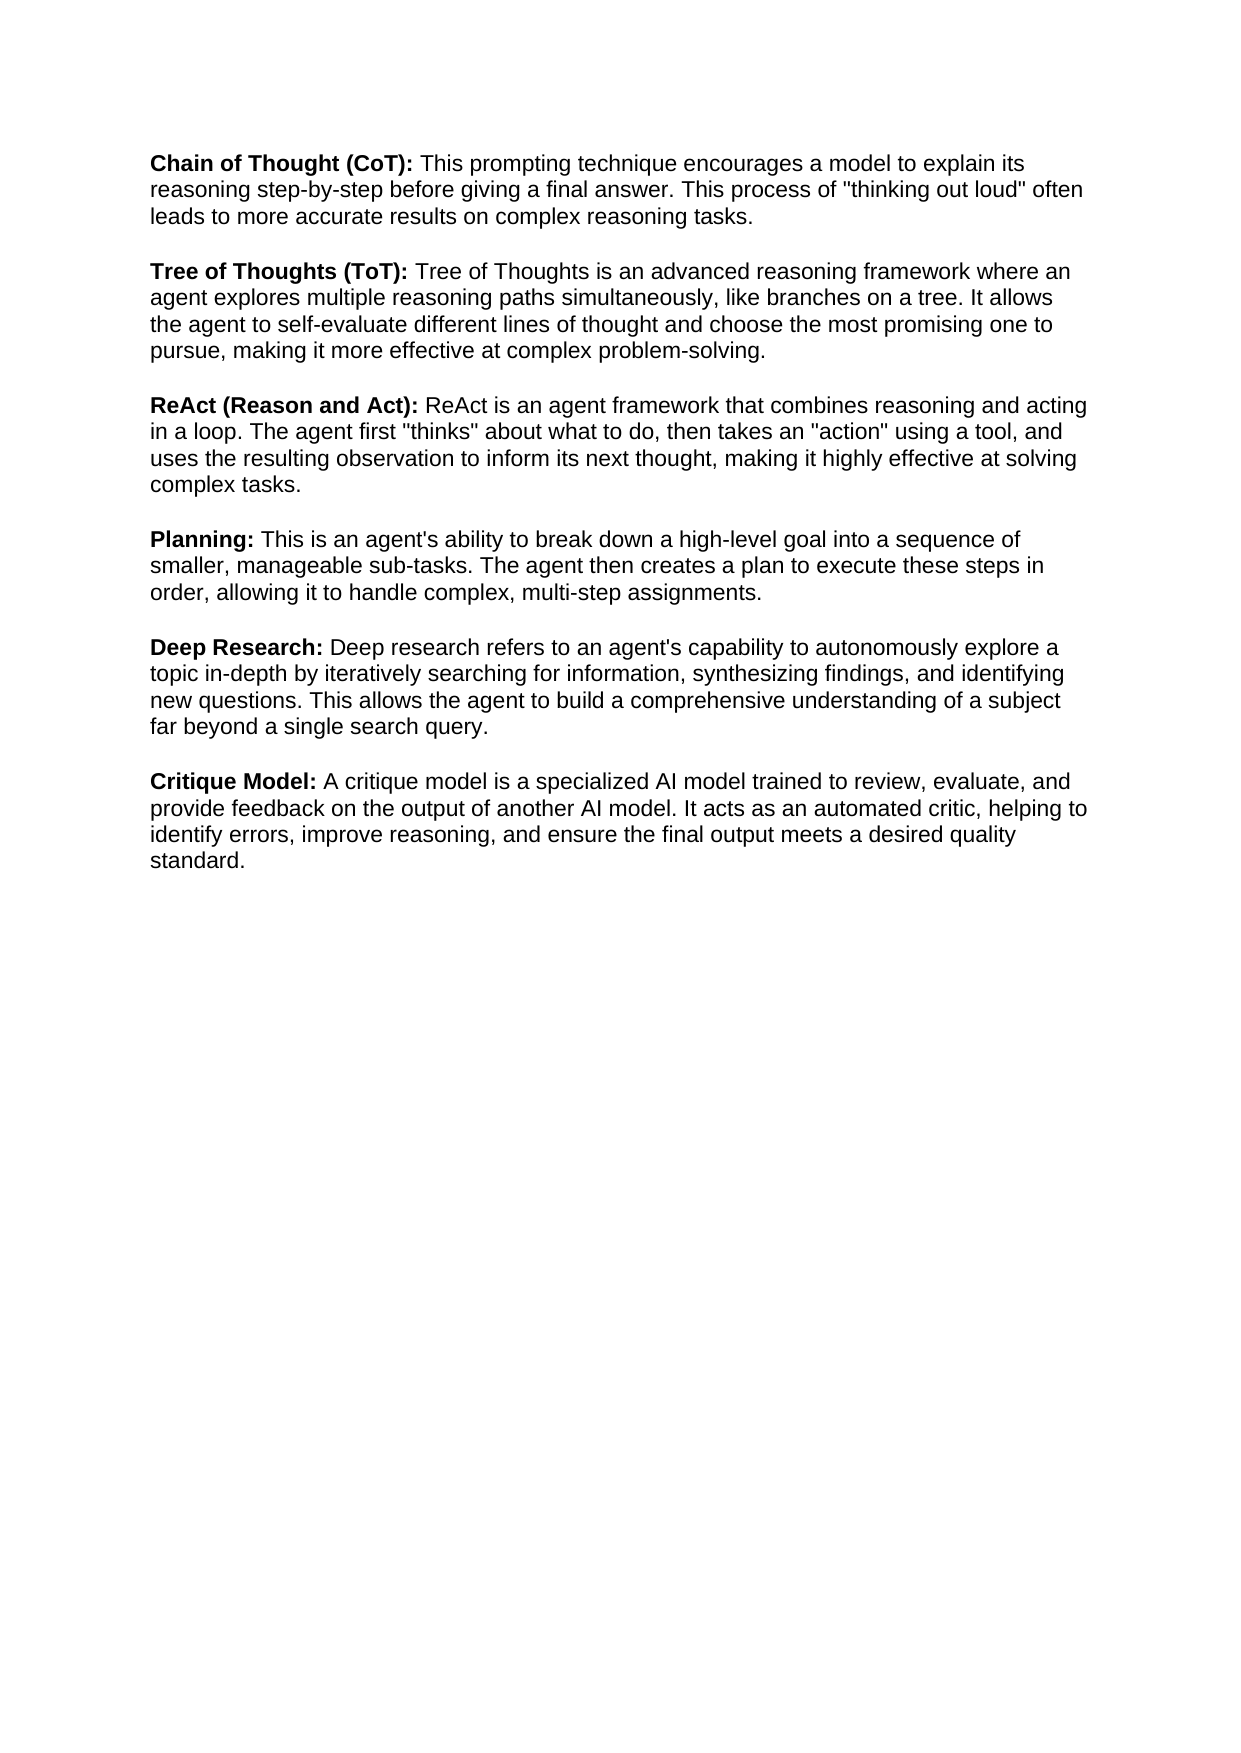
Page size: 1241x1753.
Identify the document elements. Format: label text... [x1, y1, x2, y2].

text Deep Research: Deep research refers to an agent's capability to autonomously explore a topic in-depth by iteratively searching for information, synthesizing findings, and identifying new questions. This allows the agent to build a comprehensive understanding of a subject far beyond a single search query. [150, 634, 1090, 739]
text ReAct (Reason and Act): ReAct is an agent framework that combines reasoning and acting in a loop. The agent first "thinks" about what to do, then takes an "action" using a tool, and uses the resulting observation to inform its next thought, making it highly effective at solving complex tasks. [150, 392, 1090, 497]
text Planning: This is an agent's ability to break down a high-level goal into a sequence of smaller, manageable sub-tasks. The agent then creates a plan to execute these steps in order, allowing it to handle complex, multi-step assignments. [150, 526, 1090, 605]
text Chain of Thought (CoT): This prompting technique encourages a model to explain its reasoning step-by-step before giving a final answer. This process of "thinking out loud" often leads to more accurate results on complex reasoning tasks. [150, 150, 1090, 229]
text Critique Model: A critique model is a specialized AI model trained to review, evaluate, and provide feedback on the output of another AI model. It acts as an automated critic, helping to identify errors, improve reasoning, and ensure the final output meets a desired quality standard. [150, 768, 1090, 873]
text Tree of Thoughts (ToT): Tree of Thoughts is an advanced reasoning framework where an agent explores multiple reasoning paths simultaneously, like branches on a tree. It allows the agent to self-evaluate different lines of thought and choose the most promising one to pursue, making it more effective at complex problem-solving. [150, 258, 1090, 363]
